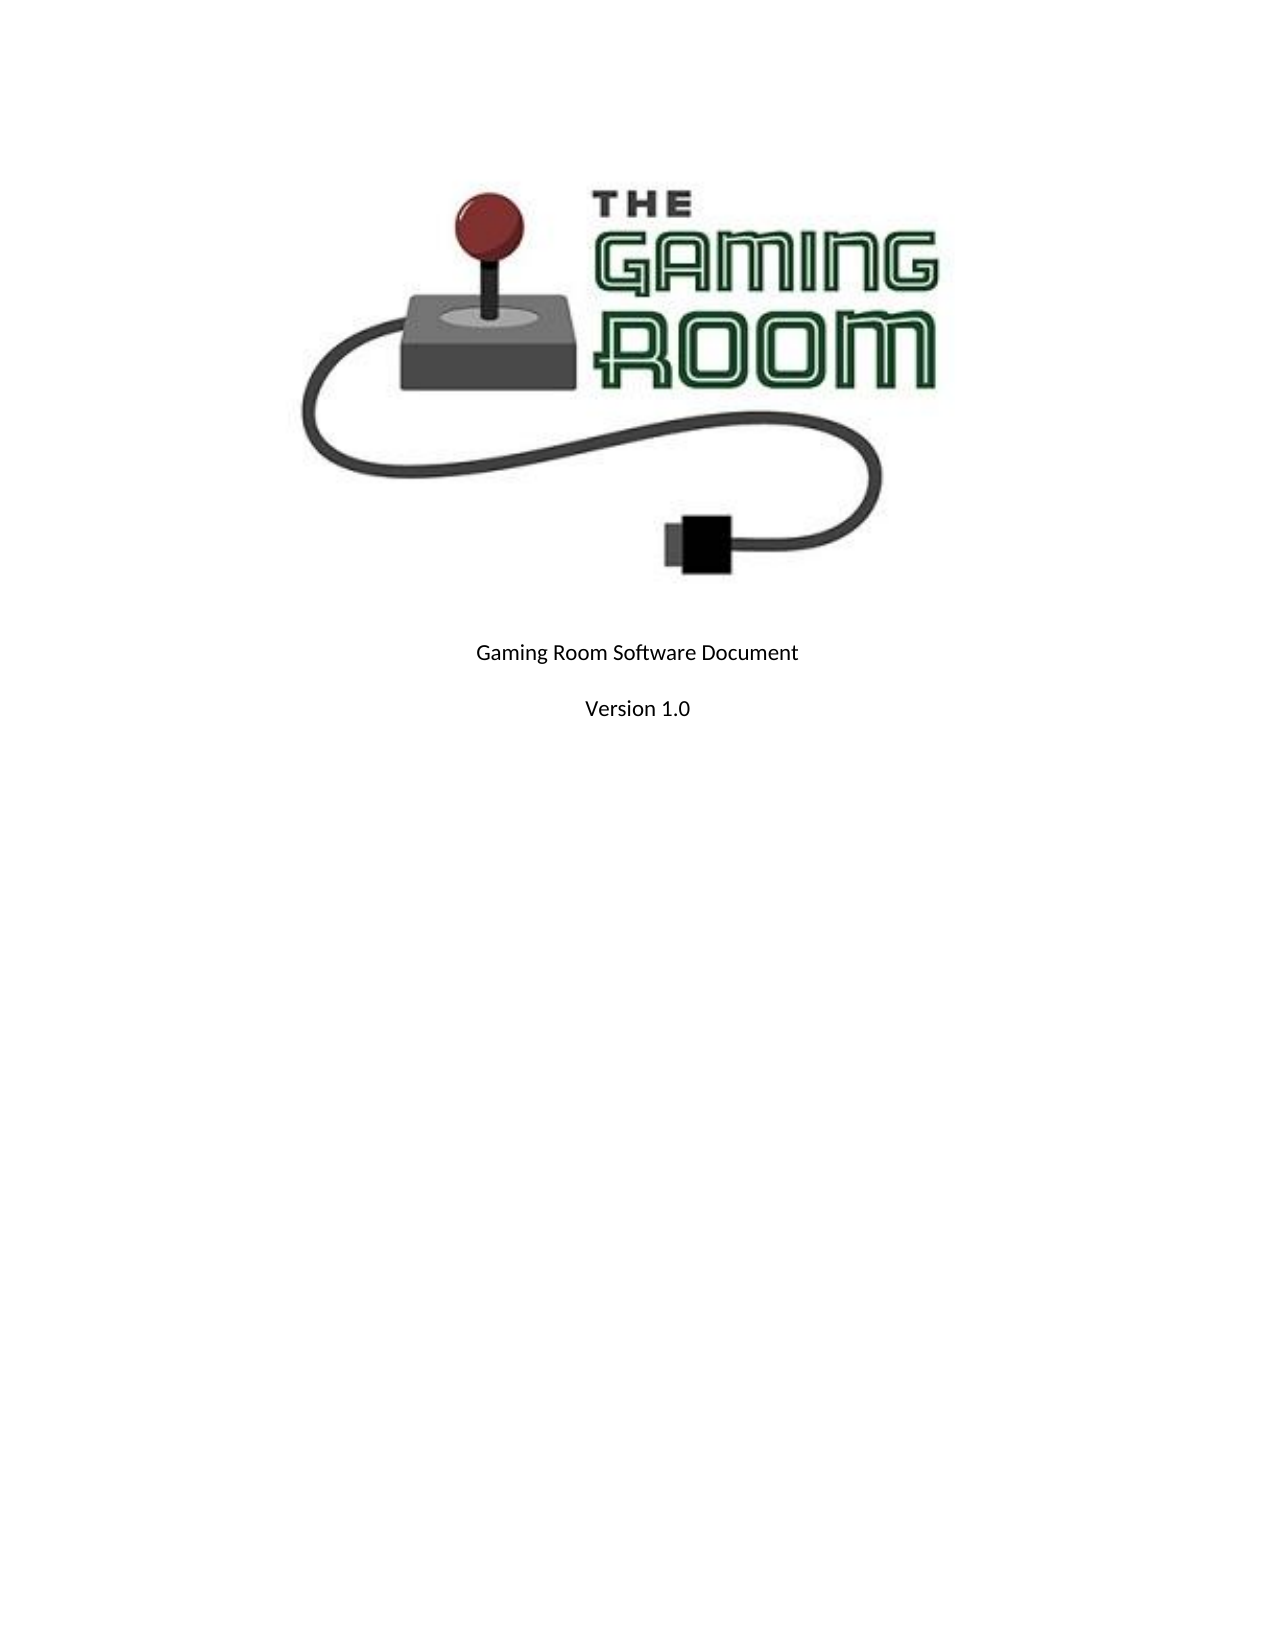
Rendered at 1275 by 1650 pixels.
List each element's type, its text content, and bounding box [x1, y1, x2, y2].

title Gaming Room Software Document [150, 638, 1125, 666]
picture [220, 150, 1055, 611]
text Version 1.0 [150, 694, 1125, 722]
